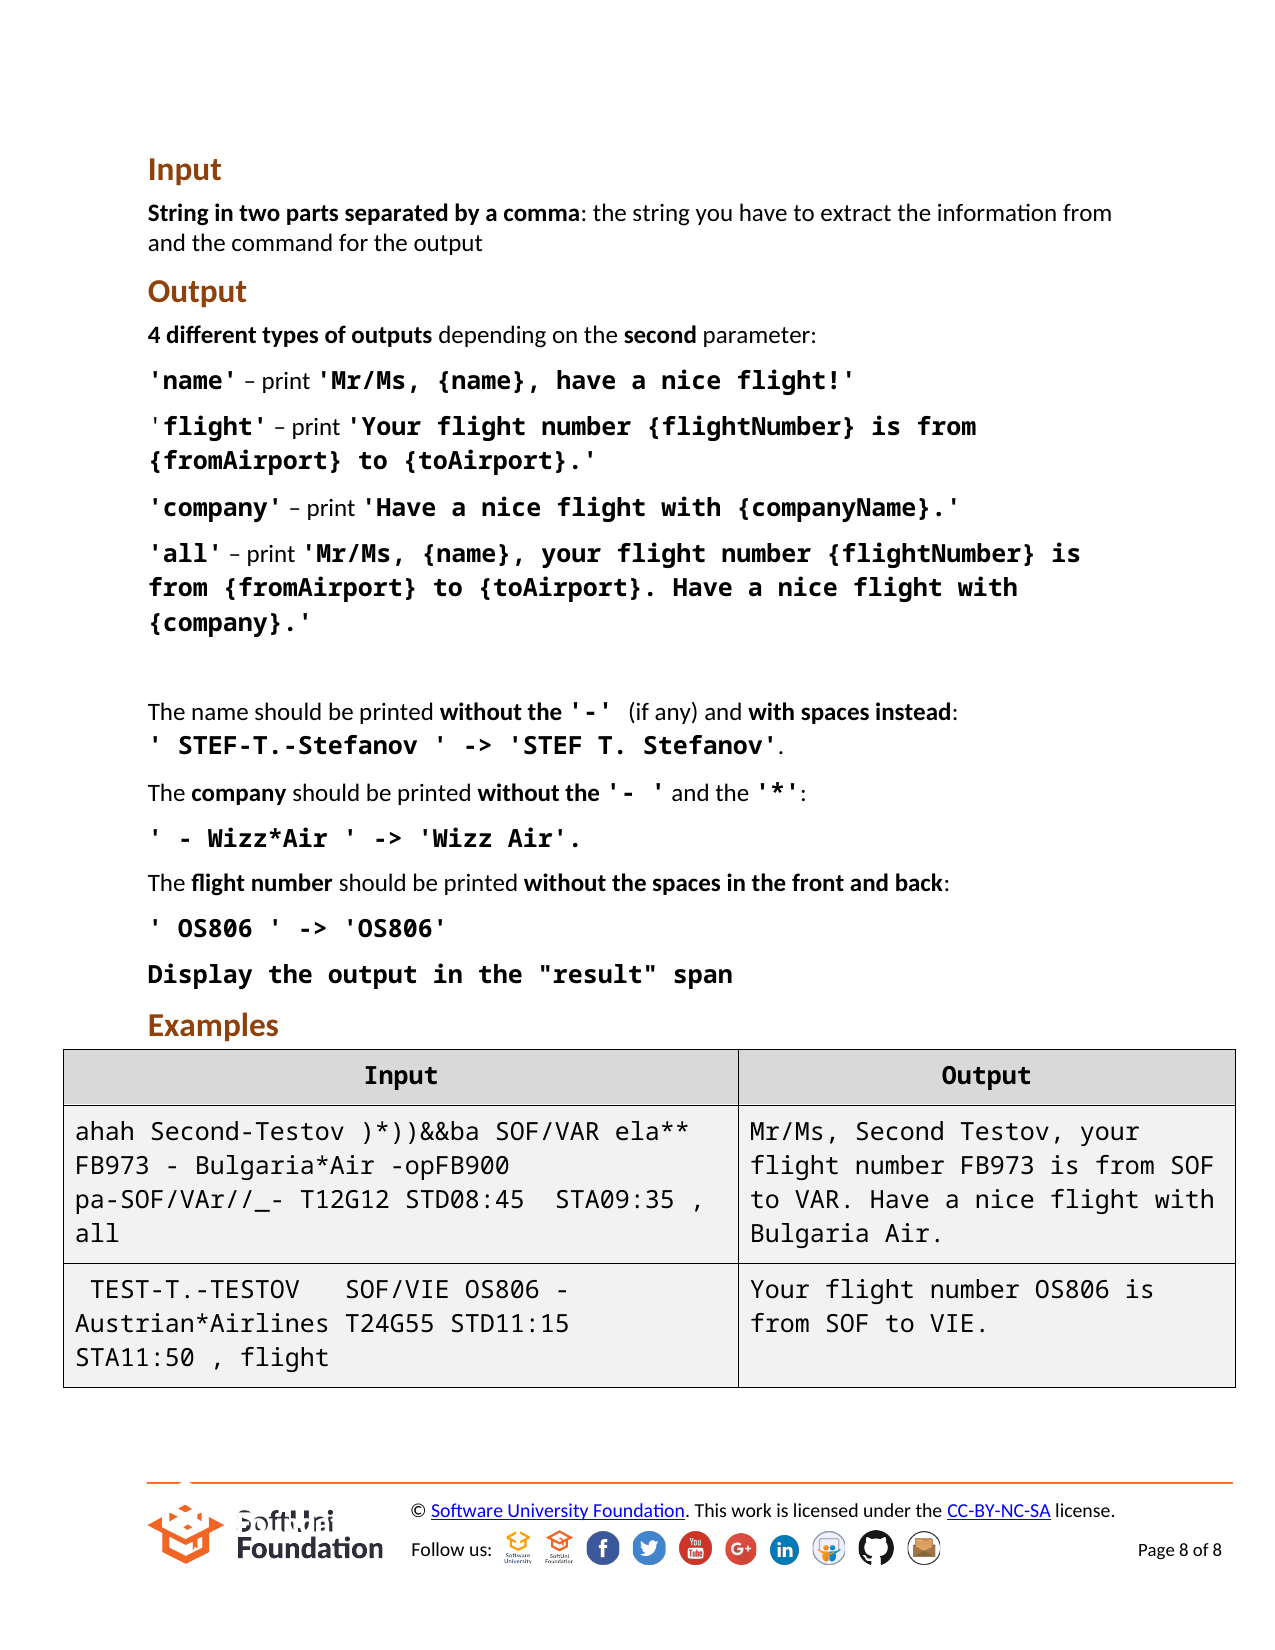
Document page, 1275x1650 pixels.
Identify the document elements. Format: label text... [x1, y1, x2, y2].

picture [783, 1547, 792, 1556]
text Display the output in the "result" span [148, 957, 1127, 991]
subtitle Examples [148, 1004, 1127, 1044]
picture [770, 1535, 778, 1544]
text 'all' – print 'Mr/Ms, {name}, your flight number {flightNumber} is from {fromAirport} to {toAirport}. Have a nice flight with {company}.' [148, 536, 1127, 638]
text The name should be printed without the '-' (if any) and with spaces instead: ' STEF-T.-Stefanov ' -> 'STEF T. Stefanov'. [148, 694, 1127, 762]
text 'flight' – print 'Your flight number {flightNumber} is from {fromAirport} to {toAirport}.' [148, 409, 1127, 477]
picture [812, 1531, 846, 1565]
table_header Input [64, 1050, 738, 1104]
text String in two parts separated by a comma: the string you have to extract the information from and the command for the output [148, 197, 1127, 258]
text The company should be printed without the '- ' and the '*': [148, 774, 1127, 808]
picture [725, 1533, 757, 1565]
text ' OS806 ' -> 'OS806' [148, 911, 1127, 944]
table_cell Your flight number OS806 is from SOF to VIE. [739, 1264, 1235, 1387]
text 4 different types of outputs depending on the second parameter: [148, 319, 1127, 350]
table_cell TEST-T.-TESTOV SOF/VIE OS806 - Austrian*Airlines T24G55 STD11:15 STA11:50 , flight [64, 1264, 738, 1387]
picture [632, 1531, 666, 1565]
picture [545, 1530, 574, 1565]
picture [586, 1531, 620, 1565]
text 'company' – print 'Have a nice flight with {companyName}.' [148, 489, 1127, 523]
text ' - Wizz*Air ' -> 'Wizz Air'. [148, 821, 1127, 855]
picture [907, 1531, 941, 1565]
picture [504, 1531, 532, 1565]
picture [858, 1530, 894, 1565]
text 'name' – print 'Mr/Ms, {name}, have a nice flight!' [148, 362, 1127, 396]
table_header Output [739, 1050, 1235, 1104]
picture [791, 1556, 799, 1565]
picture [147, 1480, 383, 1564]
subtitle Output [148, 270, 1127, 311]
picture [679, 1531, 712, 1565]
table_cell ahah Second-Testov )*))&&ba SOF/VAR ela** FB973 - Bulgaria*Air -opFB900 pa-SOF/VAr//_- T12G12 STD08:45 STA09:35 , all [64, 1106, 738, 1263]
subtitle Input [148, 148, 1127, 188]
picture [770, 1556, 778, 1565]
table_cell Mr/Ms, Second Testov, your flight number FB973 is from SOF to VAR. Have a nice flight with Bulgaria Air. [739, 1106, 1235, 1263]
text The flight number should be printed without the spaces in the front and back: [148, 867, 1127, 898]
picture [791, 1535, 799, 1544]
